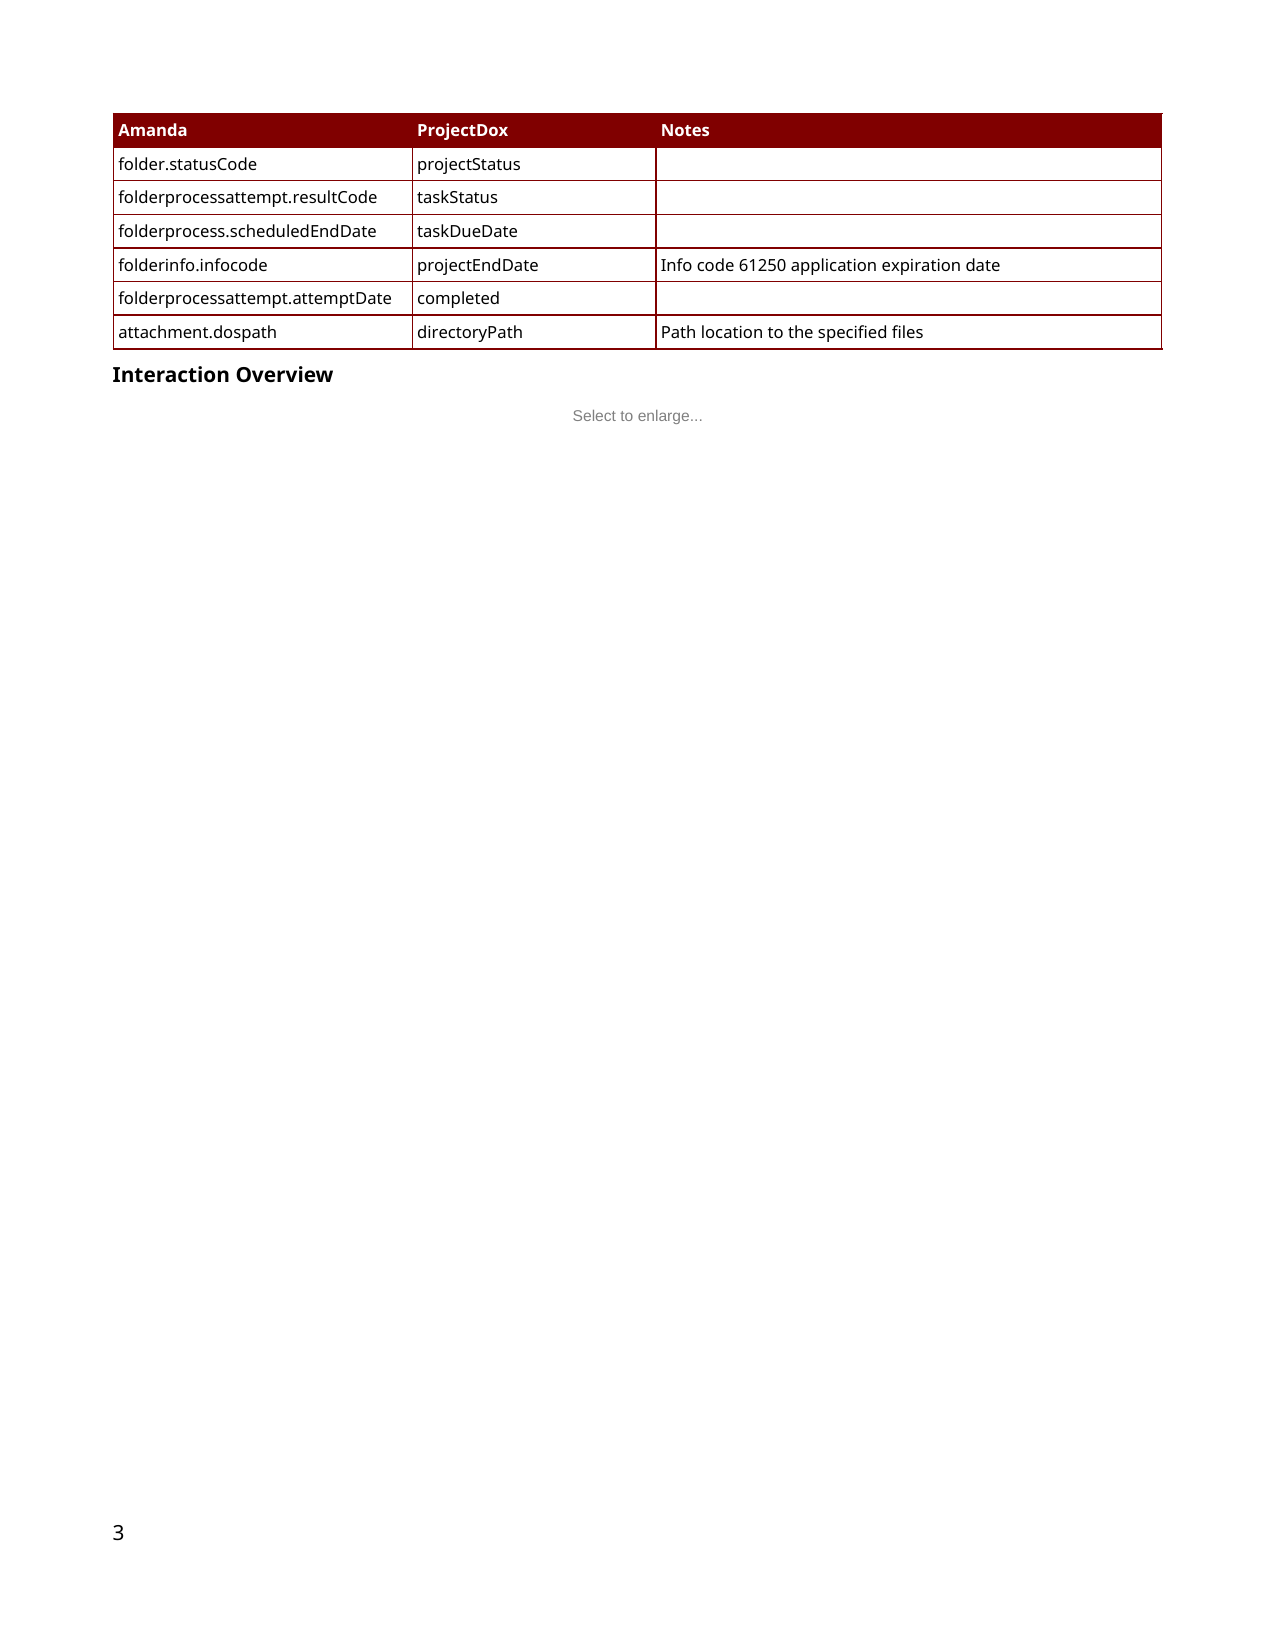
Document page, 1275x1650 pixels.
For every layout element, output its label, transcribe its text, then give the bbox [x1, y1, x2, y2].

text Interaction Overview [112, 360, 1162, 388]
table_header Notes [657, 114, 1161, 146]
table_cell projectEndDate [413, 249, 655, 281]
table_cell folder.statusCode [114, 148, 412, 180]
table_cell Info code 61250 application expiration date [657, 249, 1161, 281]
table_header Amanda [114, 114, 412, 146]
table_header Select to enlarge... Interaction Overview: Obtain Submittal Plan Approval [291, 399, 984, 432]
table_cell projectStatus [413, 148, 655, 180]
table_cell taskDueDate [413, 215, 655, 247]
table_cell folderprocess.scheduledEndDate [114, 215, 412, 247]
table_cell [657, 282, 1161, 314]
table_cell directoryPath [413, 316, 655, 348]
table_cell completed [413, 282, 655, 314]
table_cell attachment.dospath [114, 316, 412, 348]
table_cell folderprocessattempt.attemptDate [114, 282, 412, 314]
table_cell taskStatus [413, 181, 655, 213]
table_cell [657, 181, 1161, 213]
table_cell [657, 148, 1161, 180]
table_cell folderinfo.infocode [114, 249, 412, 281]
table_cell Path location to the specified files [657, 316, 1161, 348]
table_header ProjectDox [413, 114, 655, 146]
table_cell folderprocessattempt.resultCode [114, 181, 412, 213]
table_cell [657, 215, 1161, 247]
